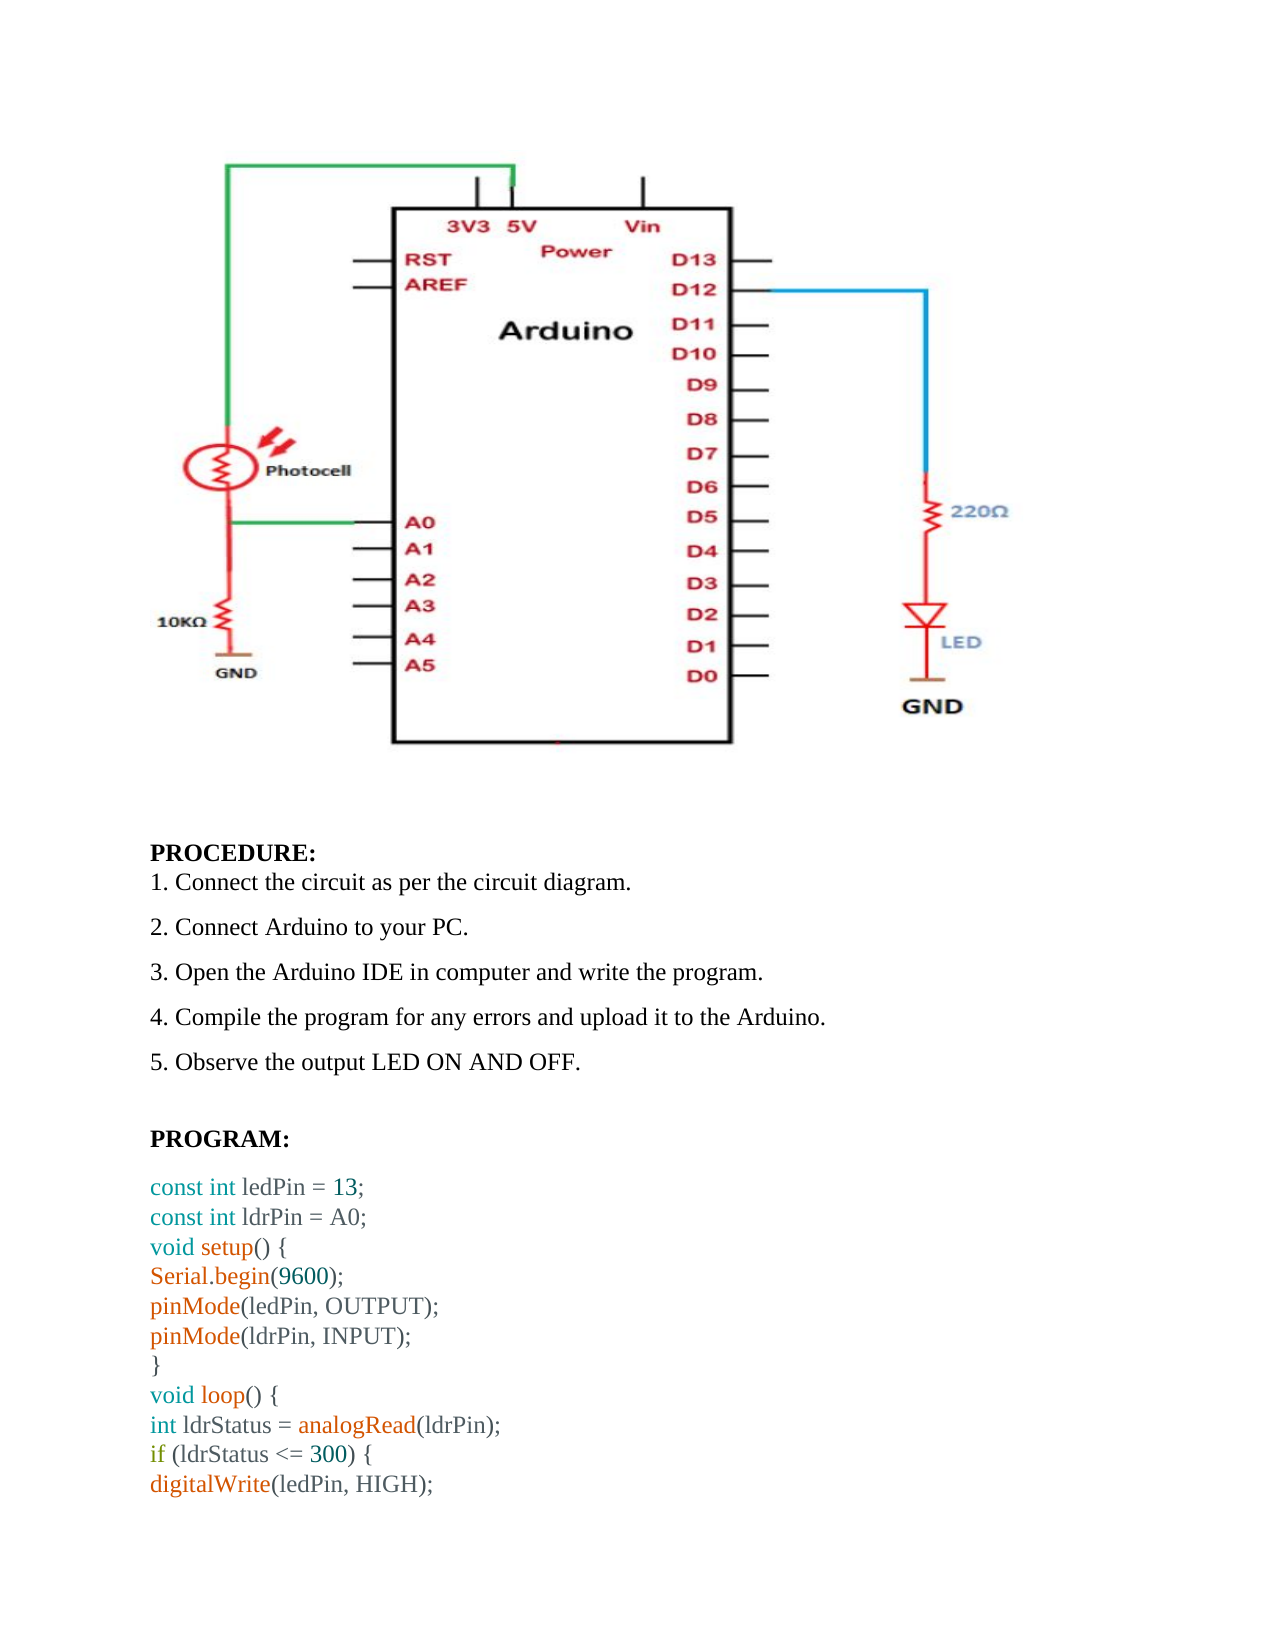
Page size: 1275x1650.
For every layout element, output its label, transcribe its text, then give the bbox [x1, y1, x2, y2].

text if (ldrStatus <= 300) { [150, 1438, 1125, 1468]
text 4. Compile the program for any errors and upload it to the Arduino. [150, 1002, 1125, 1031]
picture [150, 150, 1024, 772]
text 3. Open the Arduino IDE in computer and write the program. [150, 957, 1125, 986]
text int ldrStatus = analogRead(ldrPin); [150, 1409, 1125, 1438]
text 1. Connect the circuit as per the circuit diagram. [150, 867, 1125, 896]
text 5. Observe the output LED ON AND OFF. [150, 1047, 1125, 1076]
text pinMode(ledPin, OUTPUT); [150, 1290, 1125, 1320]
text 2. Connect Arduino to your PC. [150, 912, 1125, 941]
text digitalWrite(ledPin, HIGH); [150, 1468, 1125, 1498]
text Serial.begin(9600); [150, 1260, 1125, 1290]
text const int ldrPin = A0; [150, 1201, 1125, 1231]
text pinMode(ldrPin, INPUT); [150, 1320, 1125, 1349]
text PROGRAM: [150, 1124, 1125, 1152]
text PROCEDURE: [150, 838, 1125, 867]
text } [150, 1349, 1125, 1379]
text const int ledPin = 13; [150, 1171, 1125, 1201]
text void loop() { [150, 1379, 1125, 1409]
text void setup() { [150, 1231, 1125, 1260]
